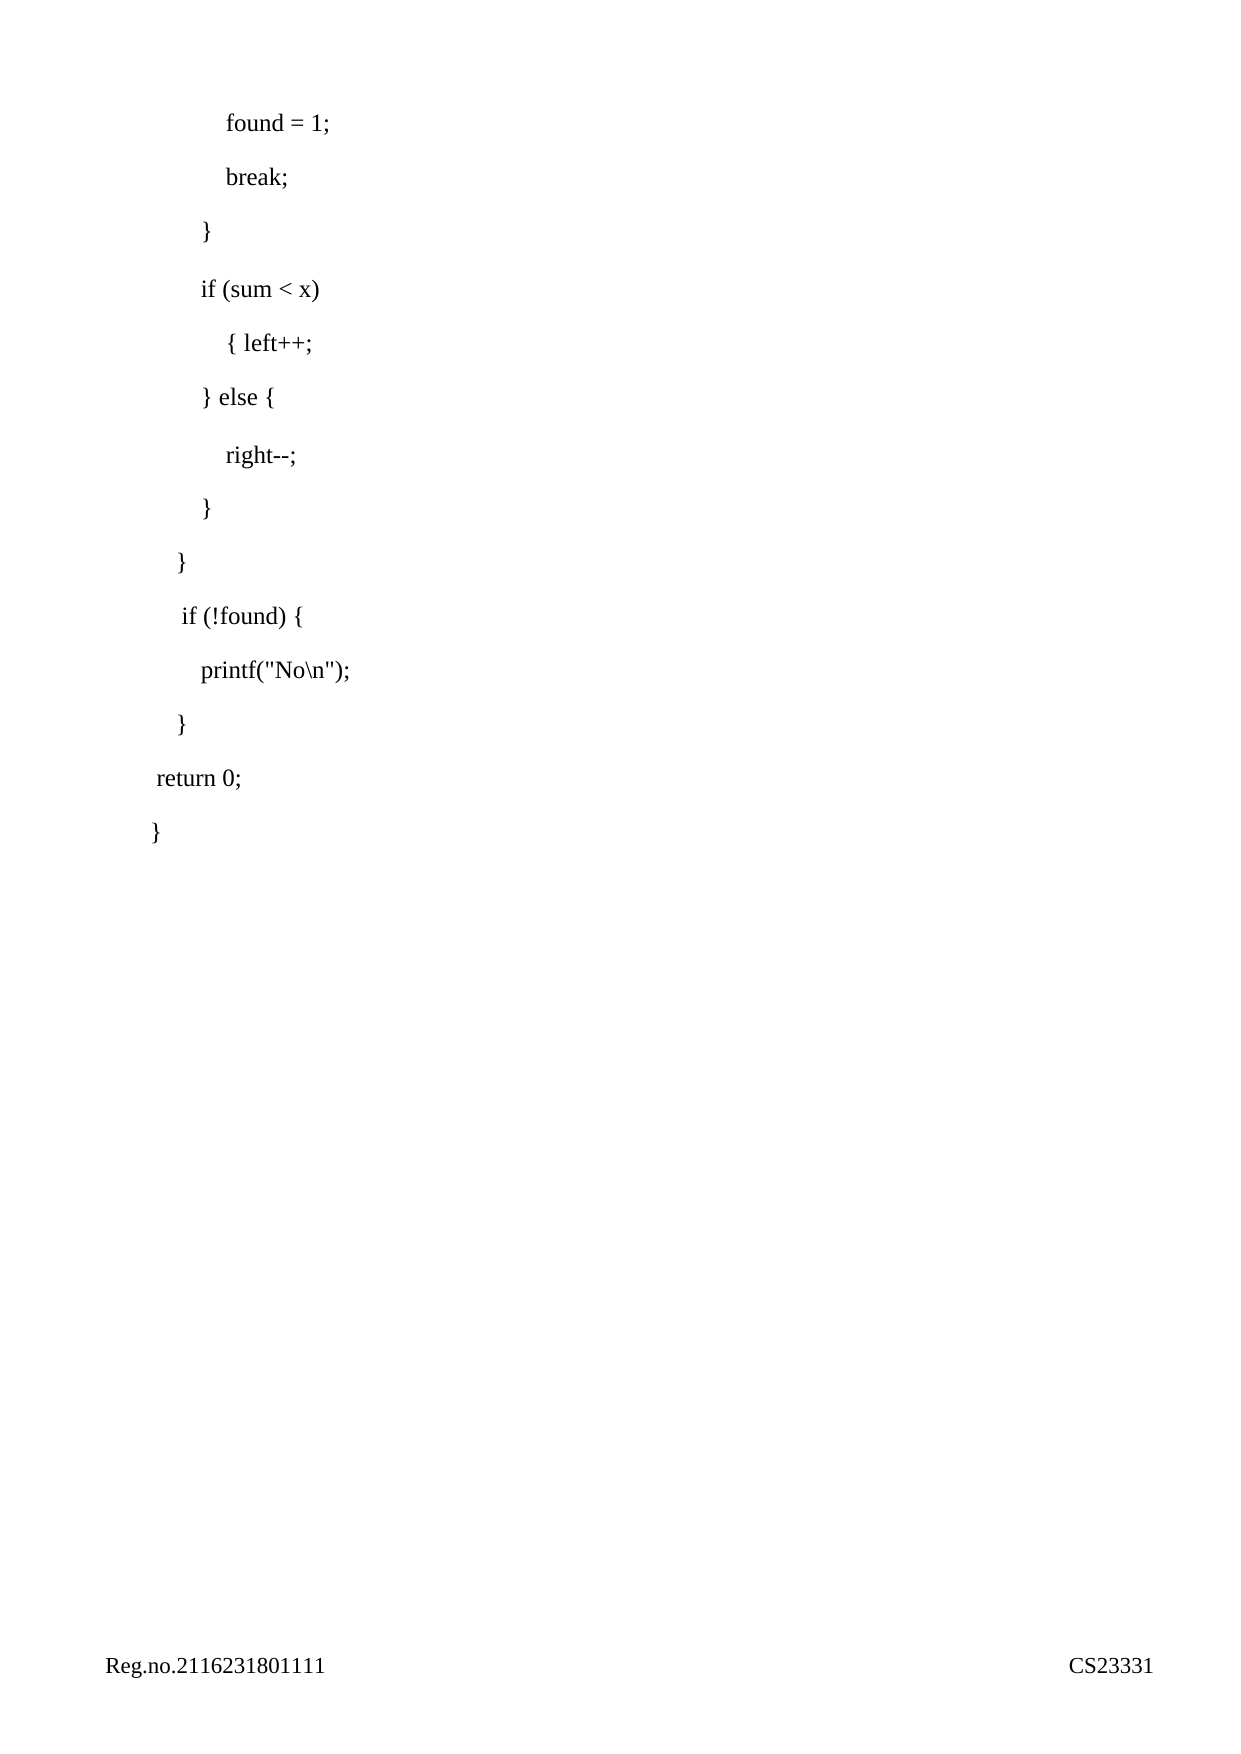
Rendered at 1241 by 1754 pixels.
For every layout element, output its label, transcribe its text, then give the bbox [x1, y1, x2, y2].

text } [176, 709, 1155, 738]
text right--; [226, 440, 1155, 468]
text } else { [201, 382, 1155, 410]
text } [201, 493, 1155, 522]
text found = 1; break; [226, 108, 346, 191]
text return 0; [156, 763, 1155, 792]
text } [176, 547, 1155, 576]
text printf("No\n"); [201, 655, 1155, 684]
text if (sum < x) { left++; [201, 274, 383, 356]
text } [150, 817, 1155, 846]
text if (!found) { [181, 601, 1155, 630]
text } [201, 216, 1155, 245]
